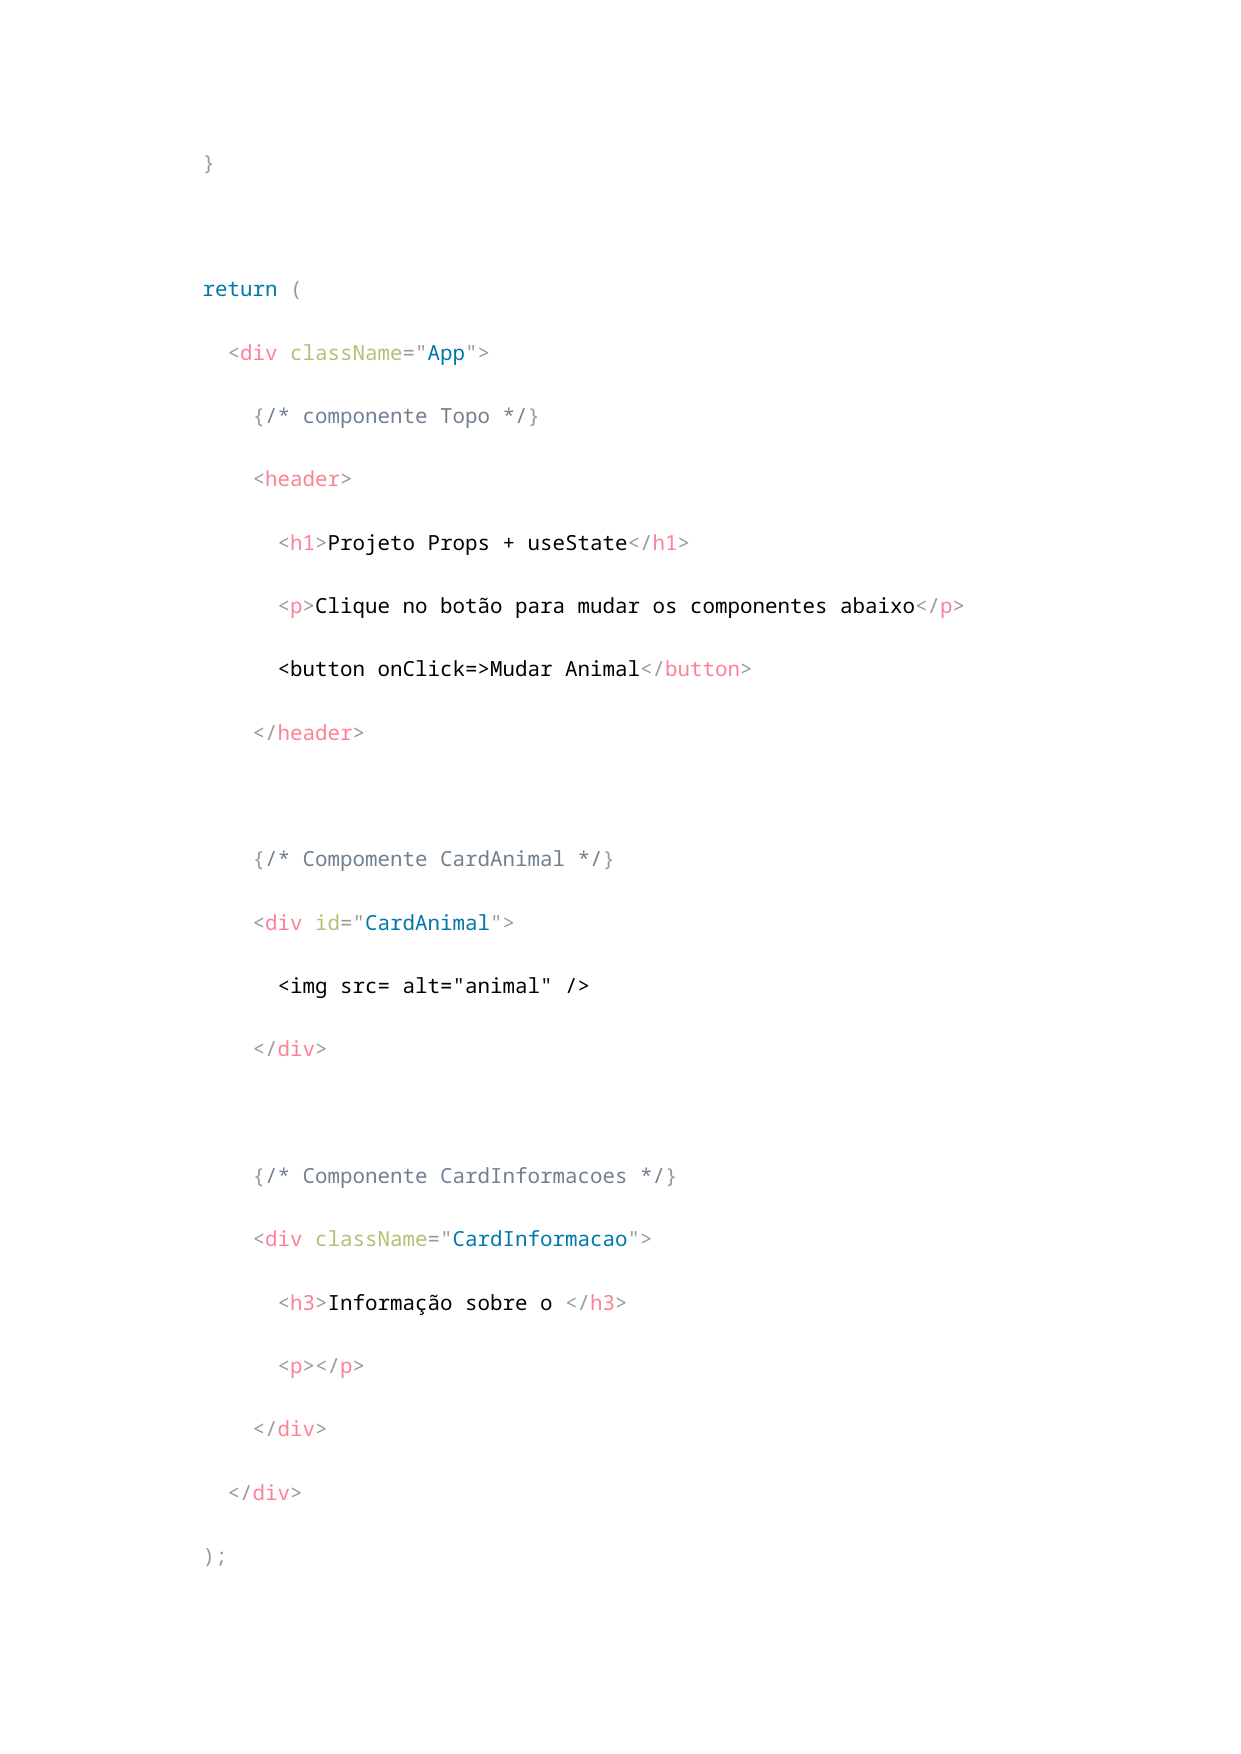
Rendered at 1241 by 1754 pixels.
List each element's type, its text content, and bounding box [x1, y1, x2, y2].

text <h3>Informação sobre o </h3> [177, 1288, 1063, 1316]
text </div> [177, 1034, 1063, 1063]
text {/* componente Topo */} [177, 401, 1063, 429]
text <img src= alt="animal" /> [177, 971, 1063, 999]
text <header> [177, 464, 1063, 493]
text <button onClick=>Mudar Animal</button> [177, 654, 1063, 683]
text <div id="CardAnimal"> [177, 908, 1063, 936]
text </div> [177, 1414, 1063, 1443]
text return ( [177, 274, 1063, 303]
text <div className="CardInformacao"> [177, 1224, 1063, 1253]
text ); [177, 1541, 1063, 1569]
text <div className="App"> [177, 338, 1063, 366]
text <h1>Projeto Props + useState</h1> [177, 528, 1063, 556]
text <p>Clique no botão para mudar os componentes abaixo</p> [177, 591, 1063, 619]
text {/* Compomente CardAnimal */} [177, 844, 1063, 873]
text <p></p> [177, 1351, 1063, 1379]
text {/* Componente CardInformacoes */} [177, 1161, 1063, 1189]
text </header> [177, 718, 1063, 746]
text </div> [177, 1478, 1063, 1506]
text } [177, 148, 1063, 176]
